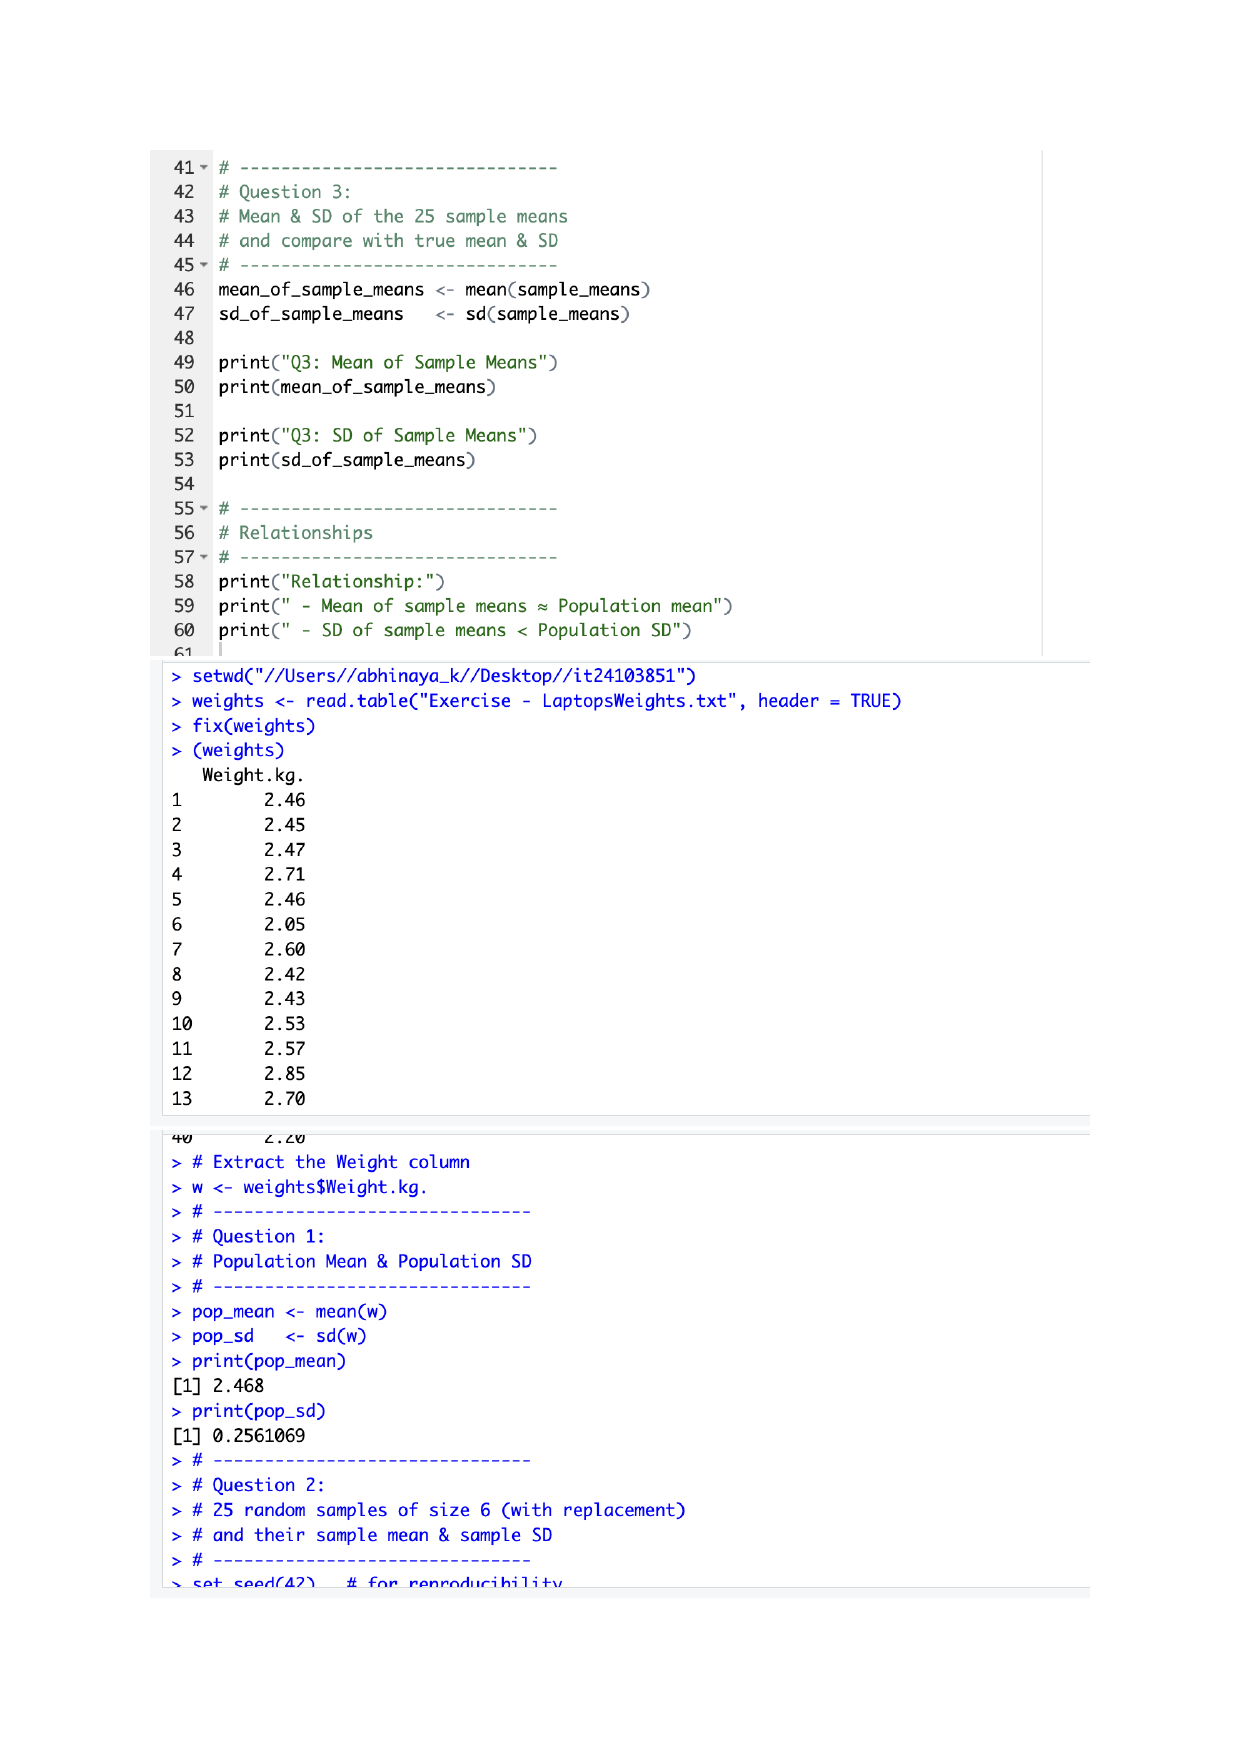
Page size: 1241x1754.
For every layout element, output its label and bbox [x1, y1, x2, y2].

picture [150, 660, 1091, 1126]
picture [150, 150, 1091, 656]
picture [150, 1130, 1091, 1598]
